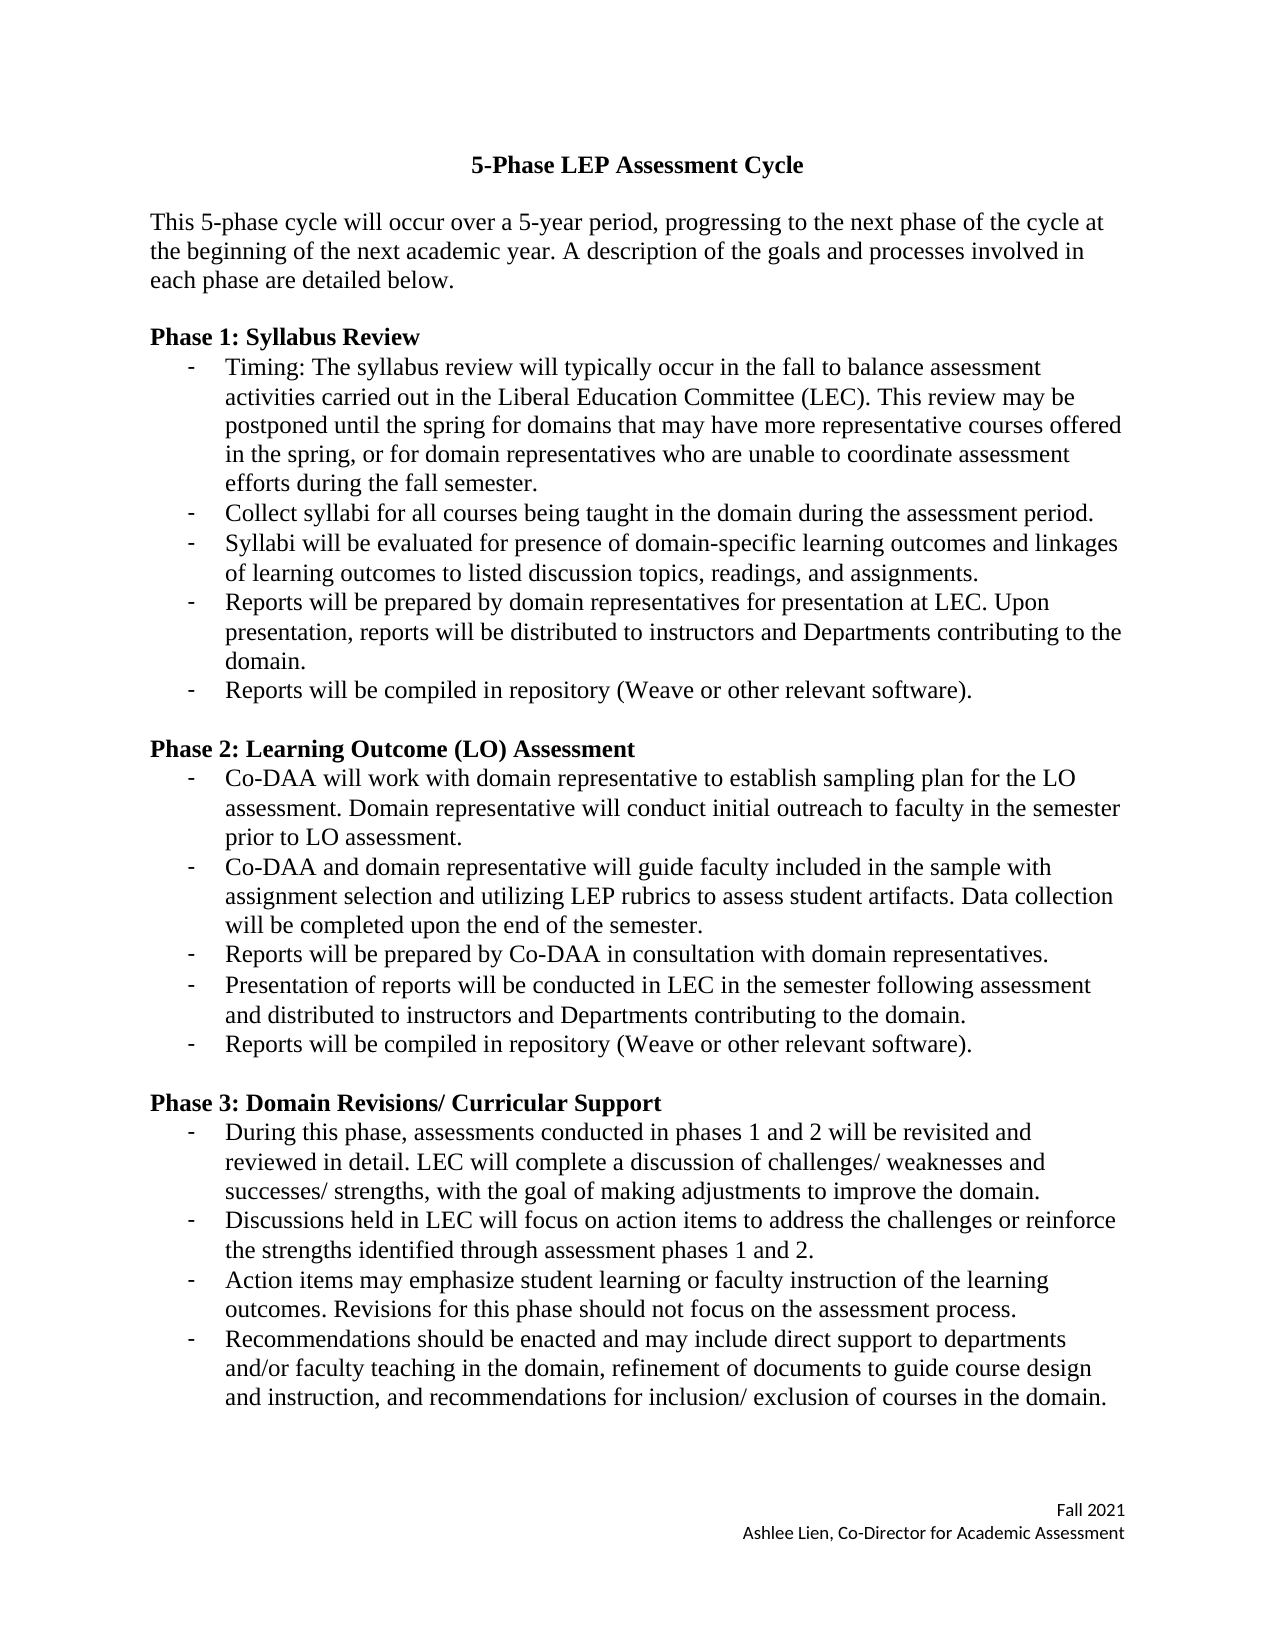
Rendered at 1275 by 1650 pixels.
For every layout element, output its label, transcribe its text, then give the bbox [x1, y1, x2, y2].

text This 5-phase cycle will occur over a 5-year period, progressing to the next phase of the cycle at the beginning of the next academic year. A description of the goals and processes involved in each phase are detailed below. [150, 207, 1125, 294]
list Action items may emphasize student learning or faculty instruction of the learning outcomes. Revisions for this phase should not focus on the assessment process. [187, 1264, 1125, 1323]
text Phase 3: Domain Revisions/ Curricular Support [150, 1088, 1125, 1116]
list Syllabi will be evaluated for presence of domain-specific learning outcomes and linkages of learning outcomes to listed discussion topics, readings, and assignments. [187, 527, 1125, 587]
list Recommendations should be enacted and may include direct support to departments and/or faculty teaching in the domain, refinement of documents to guide course design and instruction, and recommendations for inclusion/ exclusion of courses in the domain. [187, 1323, 1125, 1411]
list Co-DAA will work with domain representative to establish sampling plan for the LO assessment. Domain representative will conduct initial outreach to faculty in the semester prior to LO assessment. [187, 763, 1125, 851]
list Presentation of reports will be conducted in LEC in the semester following assessment and distributed to instructors and Departments contributing to the domain. [187, 969, 1125, 1028]
list Co-DAA and domain representative will guide faculty included in the sample with assignment selection and utilizing LEP rubrics to assess student artifacts. Data collection will be completed upon the end of the semester. [187, 851, 1125, 939]
text 5-Phase LEP Assessment Cycle [150, 150, 1125, 179]
list Timing: The syllabus review will typically occur in the fall to balance assessment activities carried out in the Liberal Education Committee (LEC). This review may be postponed until the spring for domains that may have more representative courses offered in the spring, or for domain representatives who are unable to coordinate assessment efforts during the fall semester. [187, 351, 1125, 497]
list Reports will be prepared by Co-DAA in consultation with domain representatives. [187, 939, 1125, 969]
list Collect syllabi for all courses being taught in the domain during the assessment period. [187, 497, 1125, 527]
list Reports will be compiled in repository (Weave or other relevant software). [187, 1028, 1125, 1059]
list Reports will be compiled in repository (Weave or other relevant software). [187, 674, 1125, 705]
list Discussions held in LEC will focus on action items to address the challenges or reinforce the strengths identified through assessment phases 1 and 2. [187, 1204, 1125, 1264]
text Phase 2: Learning Outcome (LO) Assessment [150, 734, 1125, 763]
text Phase 1: Syllabus Review [150, 322, 1125, 351]
list During this phase, assessments conducted in phases 1 and 2 will be revisited and reviewed in detail. LEC will complete a discussion of challenges/ weaknesses and successes/ strengths, with the goal of making adjustments to improve the domain. [187, 1116, 1125, 1204]
list Reports will be prepared by domain representatives for presentation at LEC. Upon presentation, reports will be distributed to instructors and Departments contributing to the domain. [187, 587, 1125, 674]
